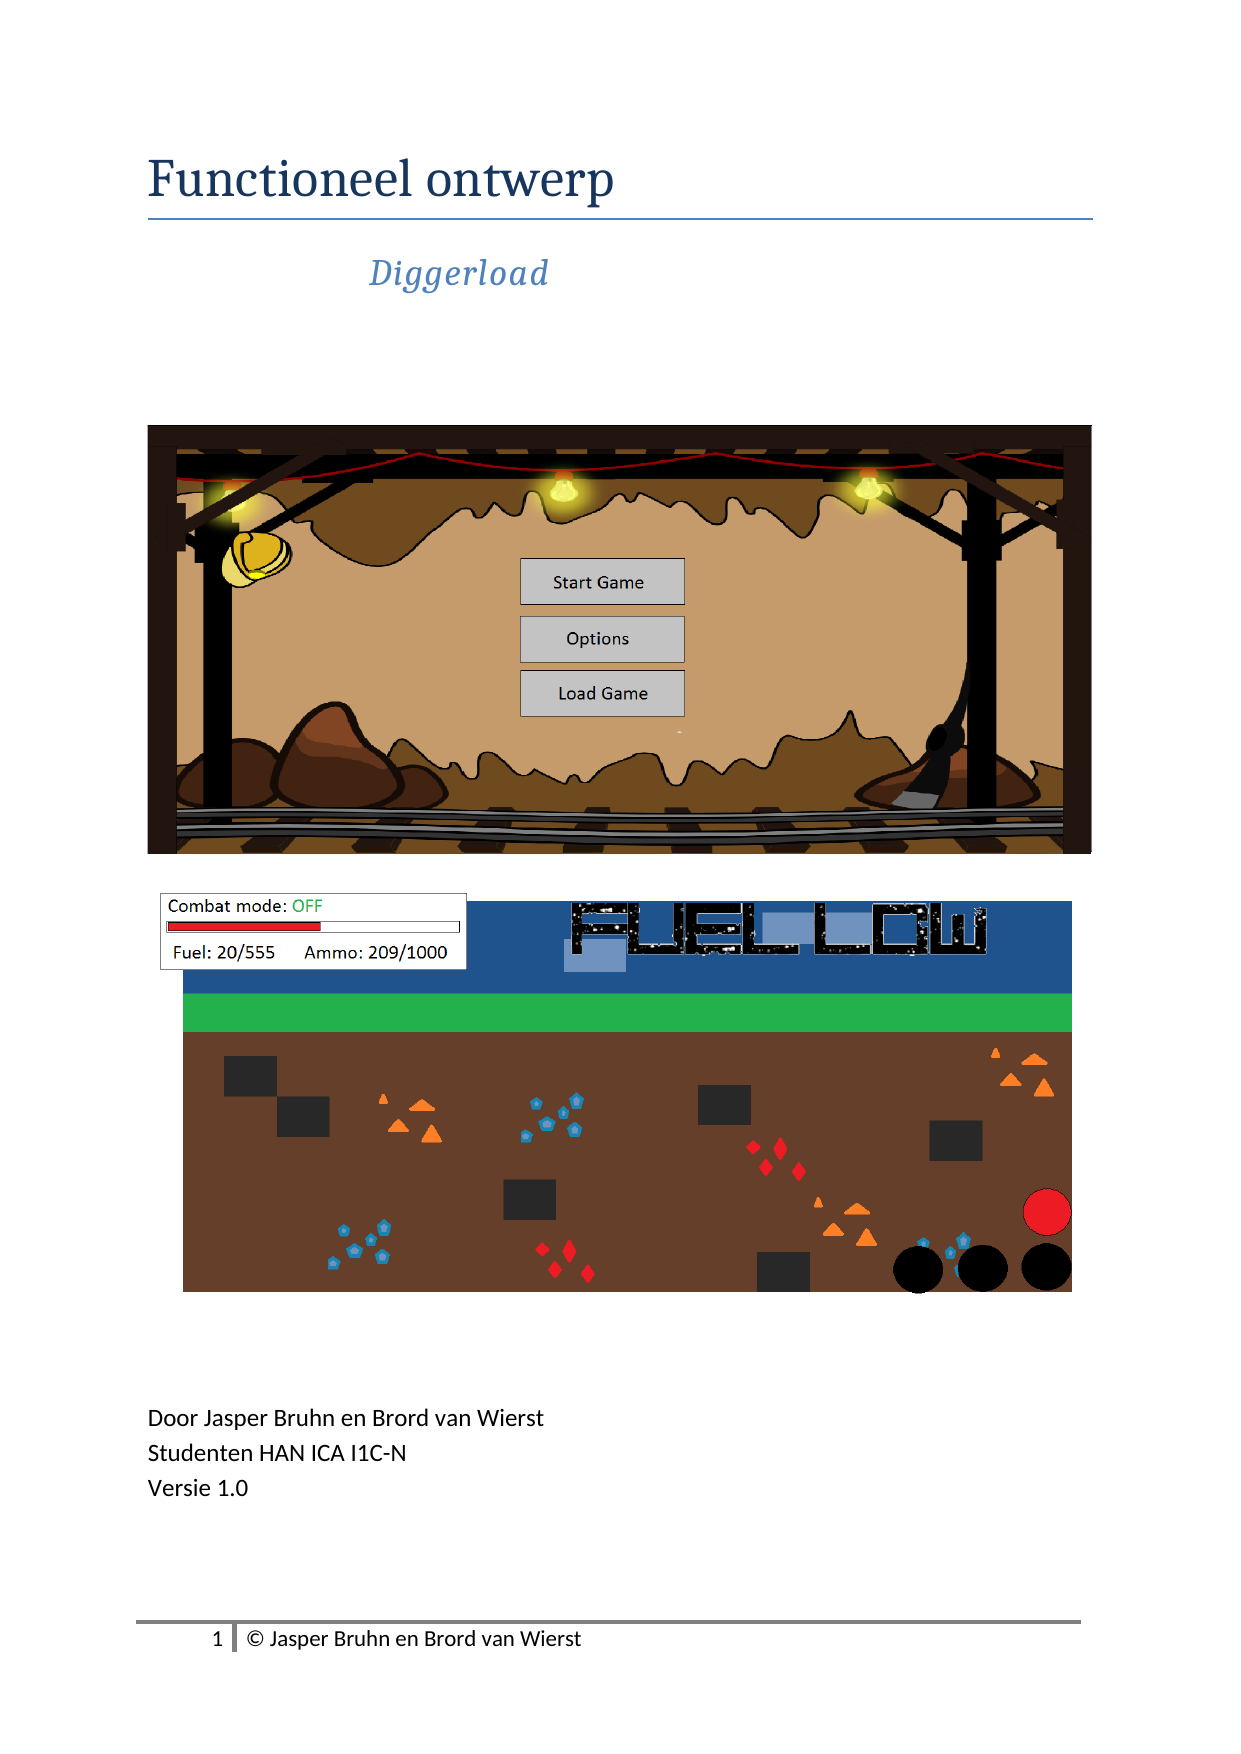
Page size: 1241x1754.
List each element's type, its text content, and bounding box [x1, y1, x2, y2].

text Versie 1.0 [148, 1472, 1093, 1502]
text Studenten HAN ICA I1C-N [148, 1437, 1093, 1467]
text Door Jasper Bruhn en Brord van Wierst [148, 1402, 1093, 1432]
picture [147, 878, 1093, 1304]
picture [147, 425, 1092, 854]
title Functioneel ontwerp [148, 148, 1093, 218]
subtitle Diggerload [148, 252, 1093, 295]
